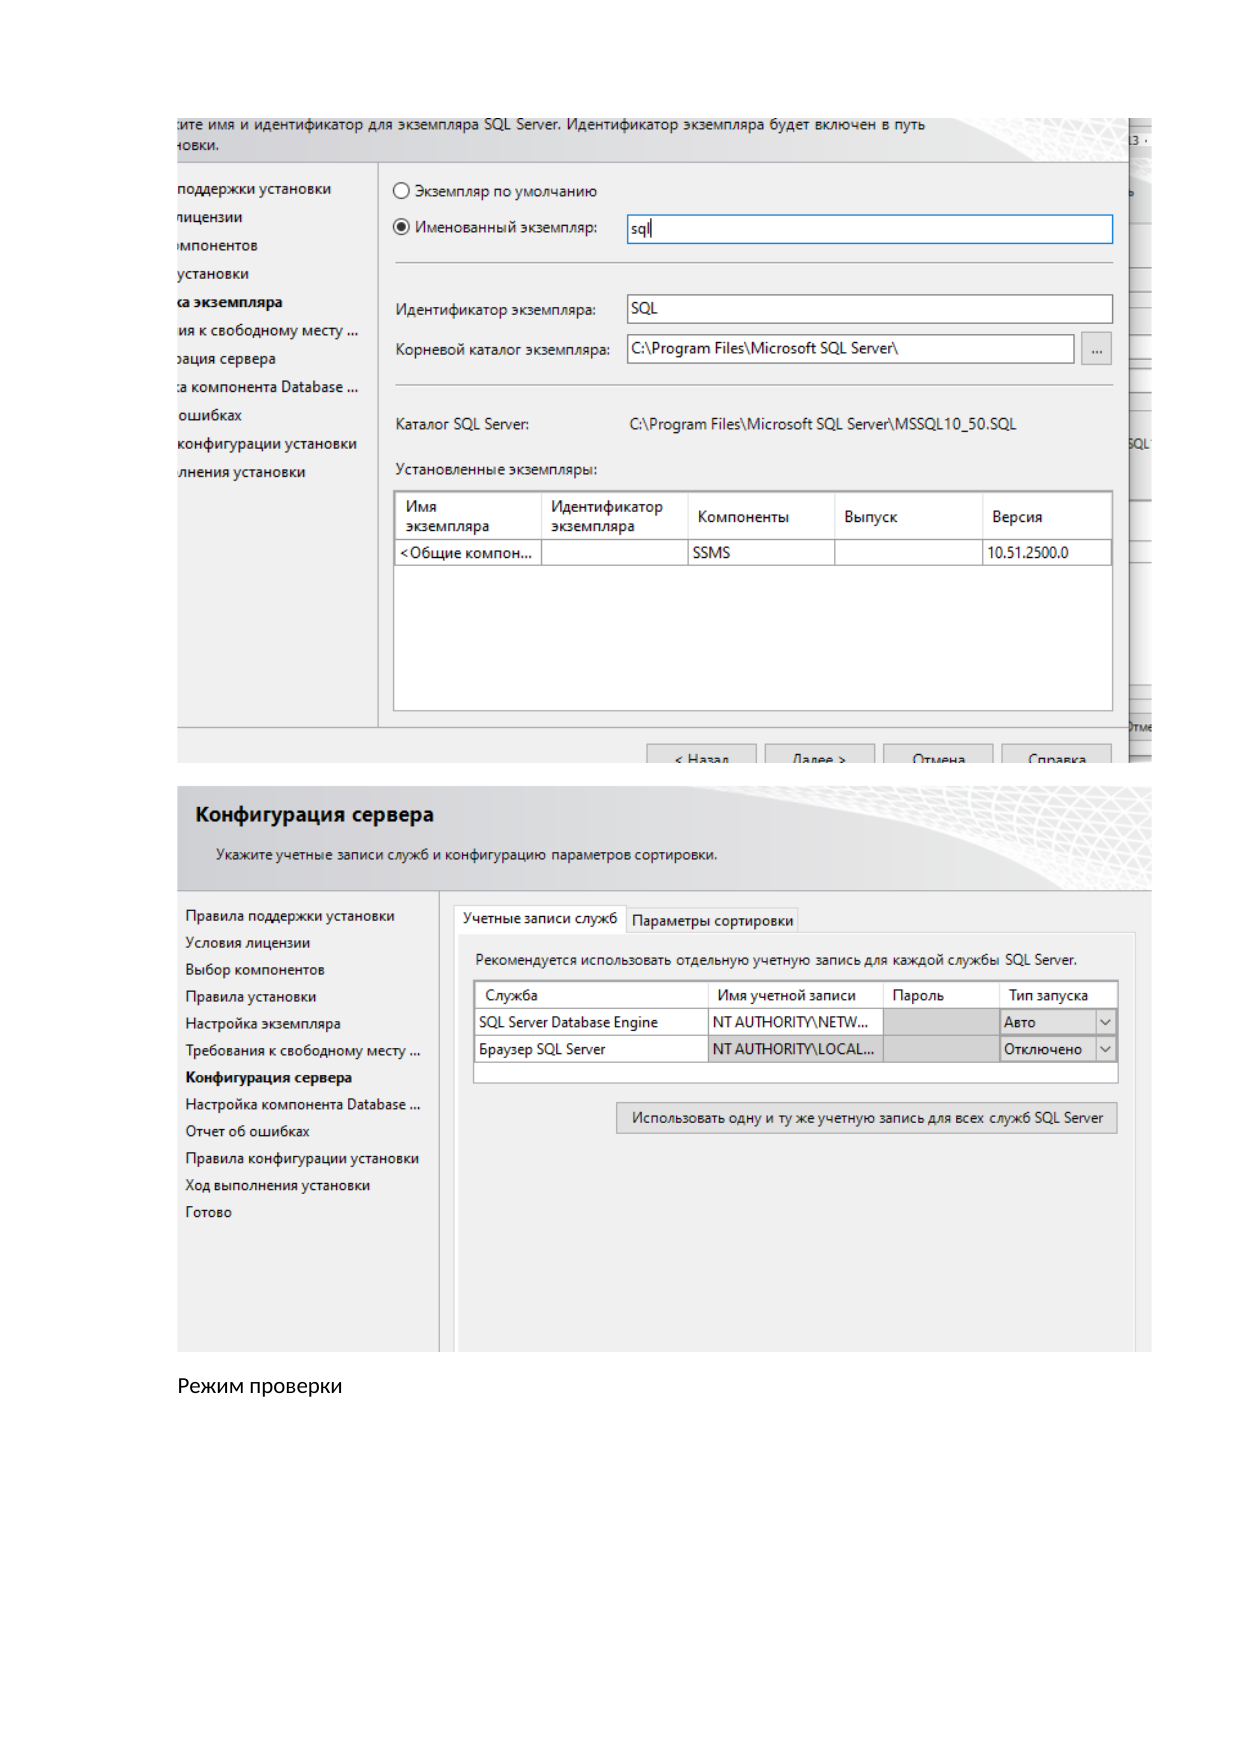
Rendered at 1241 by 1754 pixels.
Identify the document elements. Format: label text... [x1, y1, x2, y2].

picture [177, 118, 1152, 763]
text Режим проверки [177, 1371, 1152, 1399]
picture [177, 781, 1152, 1352]
